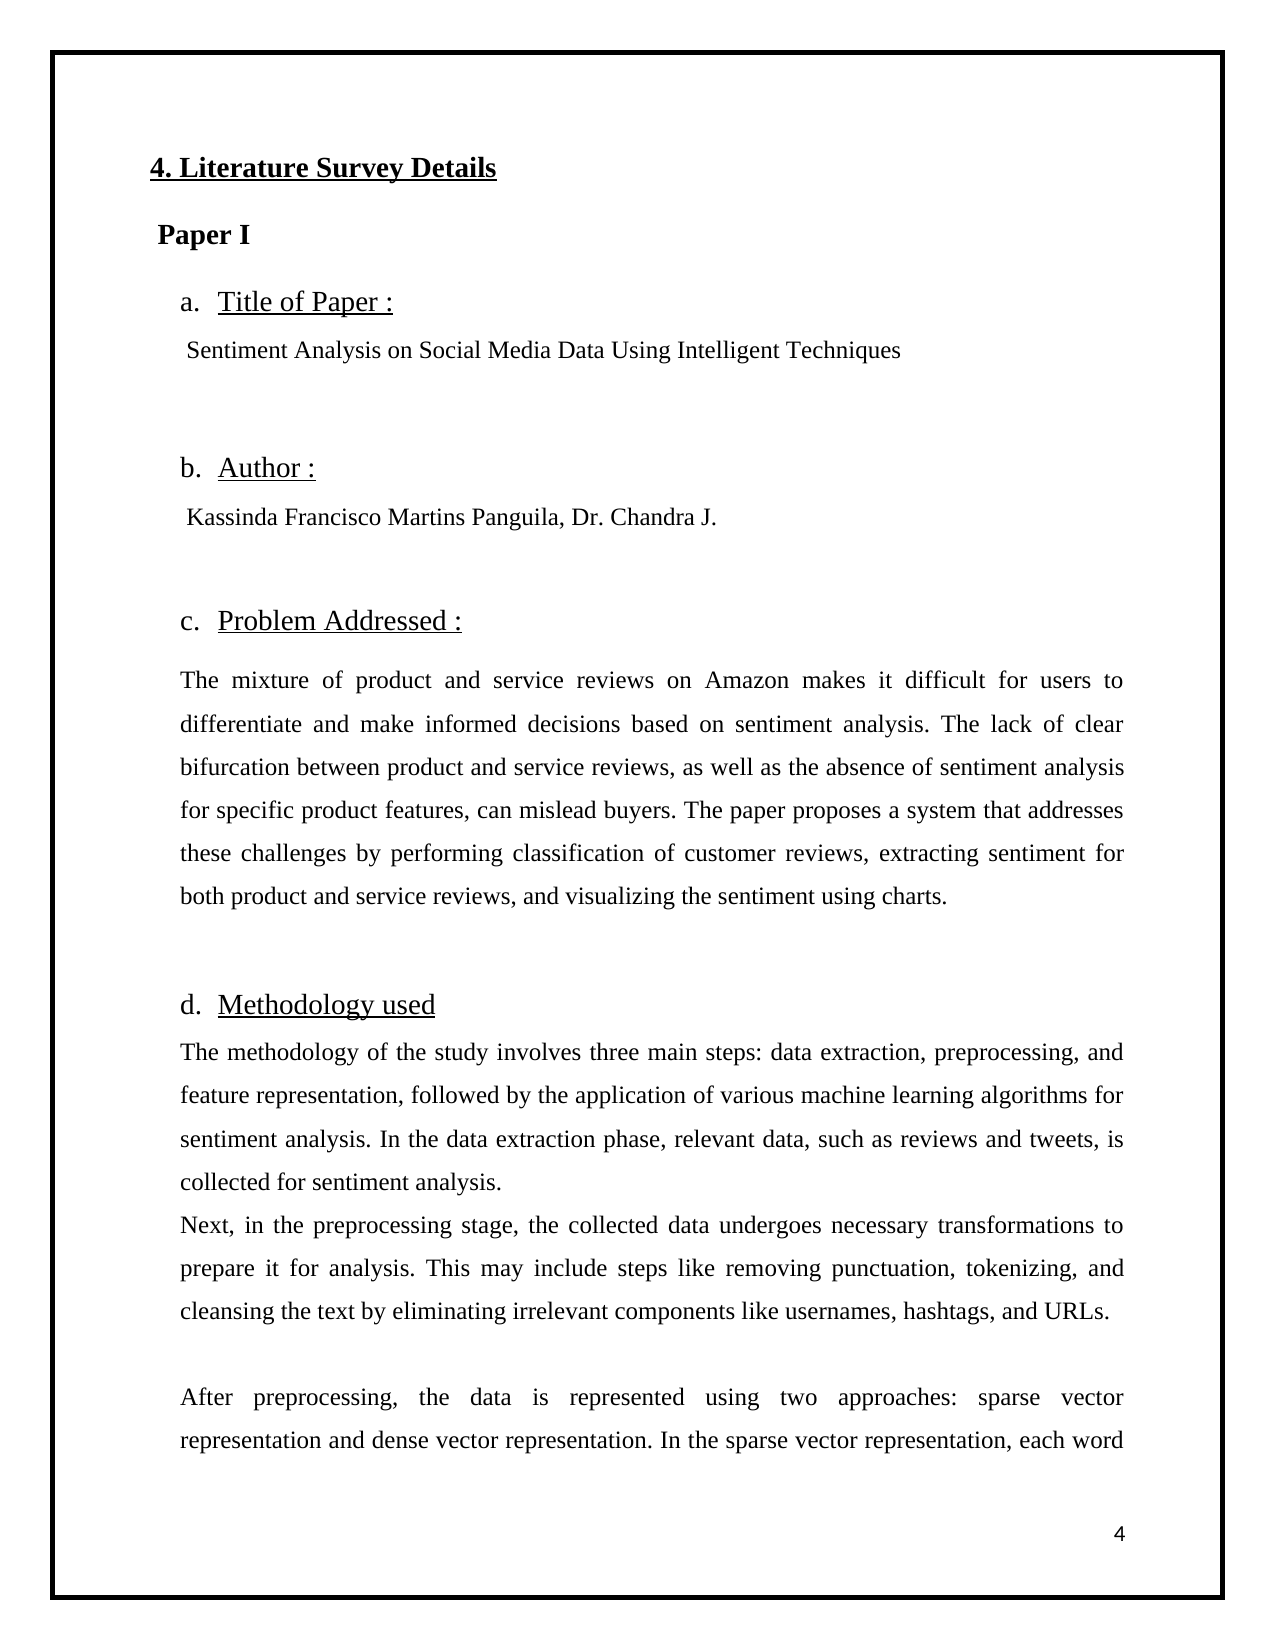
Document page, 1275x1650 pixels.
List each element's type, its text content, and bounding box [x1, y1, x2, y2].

list Problem Addressed : [180, 603, 1125, 636]
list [180, 1382, 1125, 1454]
list Author : [180, 451, 1125, 484]
text Sentiment Analysis on Social Media Data Using Intelligent Techniques [180, 335, 1125, 364]
text Kassinda Francisco Martins Panguila, Dr. Chandra J. [180, 502, 1125, 530]
list The methodology of the study involves three main steps: data extraction, preprocessing, and feature representation, followed by the application of various machine learning algorithms for sentiment analysis. In the data extraction phase, relevant data, such as reviews and tweets, is collected for sentiment analysis. [180, 1037, 1125, 1196]
list Next, in the preprocessing stage, the collected data undergoes necessary transformations to prepare it for analysis. This may include steps like removing punctuation, tokenizing, and cleansing the text by eliminating irrelevant components like usernames, hashtags, and URLs. [180, 1210, 1125, 1325]
text Paper I [150, 217, 1125, 251]
text The mixture of product and service reviews on Amazon makes it difficult for users to differentiate and make informed decisions based on sentiment analysis. The lack of clear bifurcation between product and service reviews, as well as the absence of sentiment analysis for specific product features, can mislead buyers. The paper proposes a system that addresses these challenges by performing classification of customer reviews, extracting sentiment for both product and service reviews, and visualizing the sentiment using charts. [180, 666, 1125, 910]
text 4. Literature Survey Details [150, 150, 1125, 183]
list Methodology used [180, 987, 1125, 1021]
list Title of Paper : [180, 284, 1125, 317]
